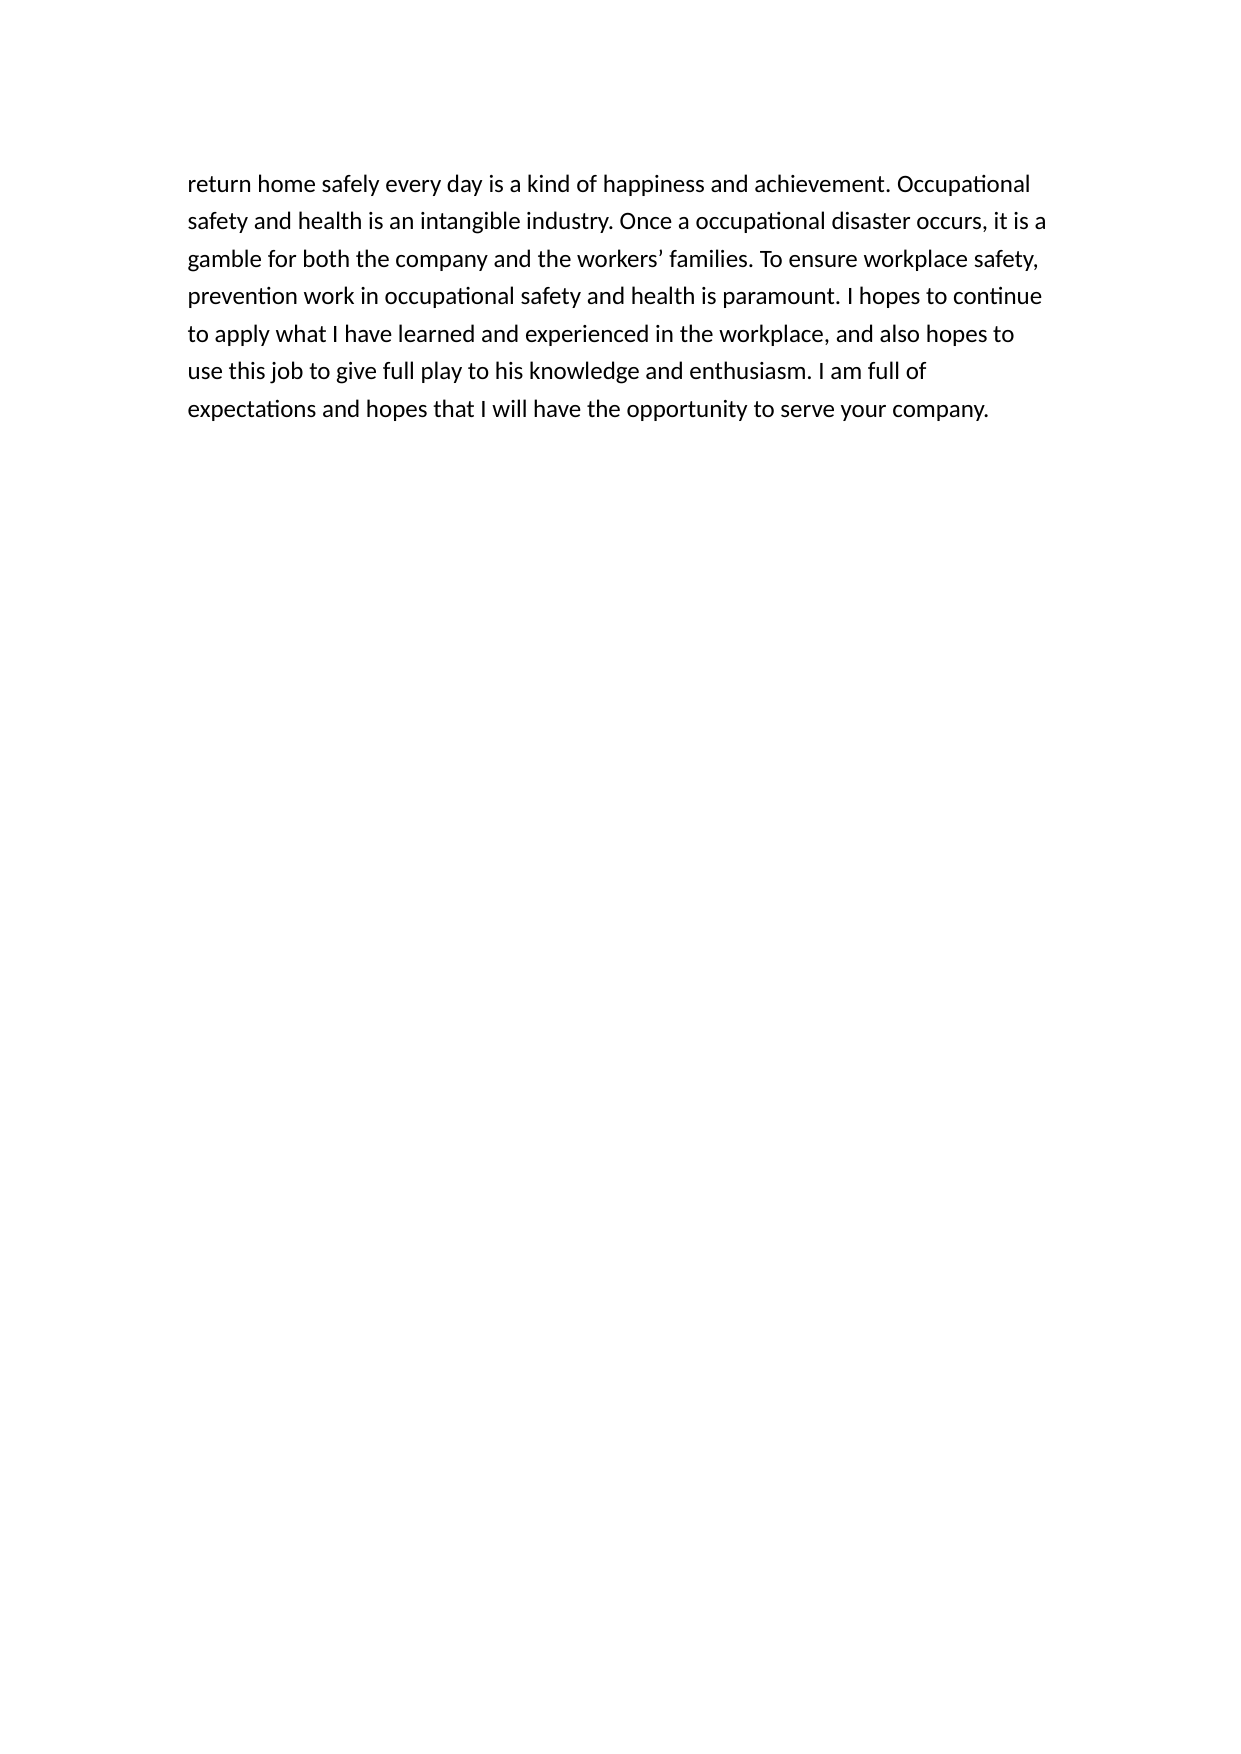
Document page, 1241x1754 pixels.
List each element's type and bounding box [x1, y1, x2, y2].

text [187, 164, 1053, 427]
